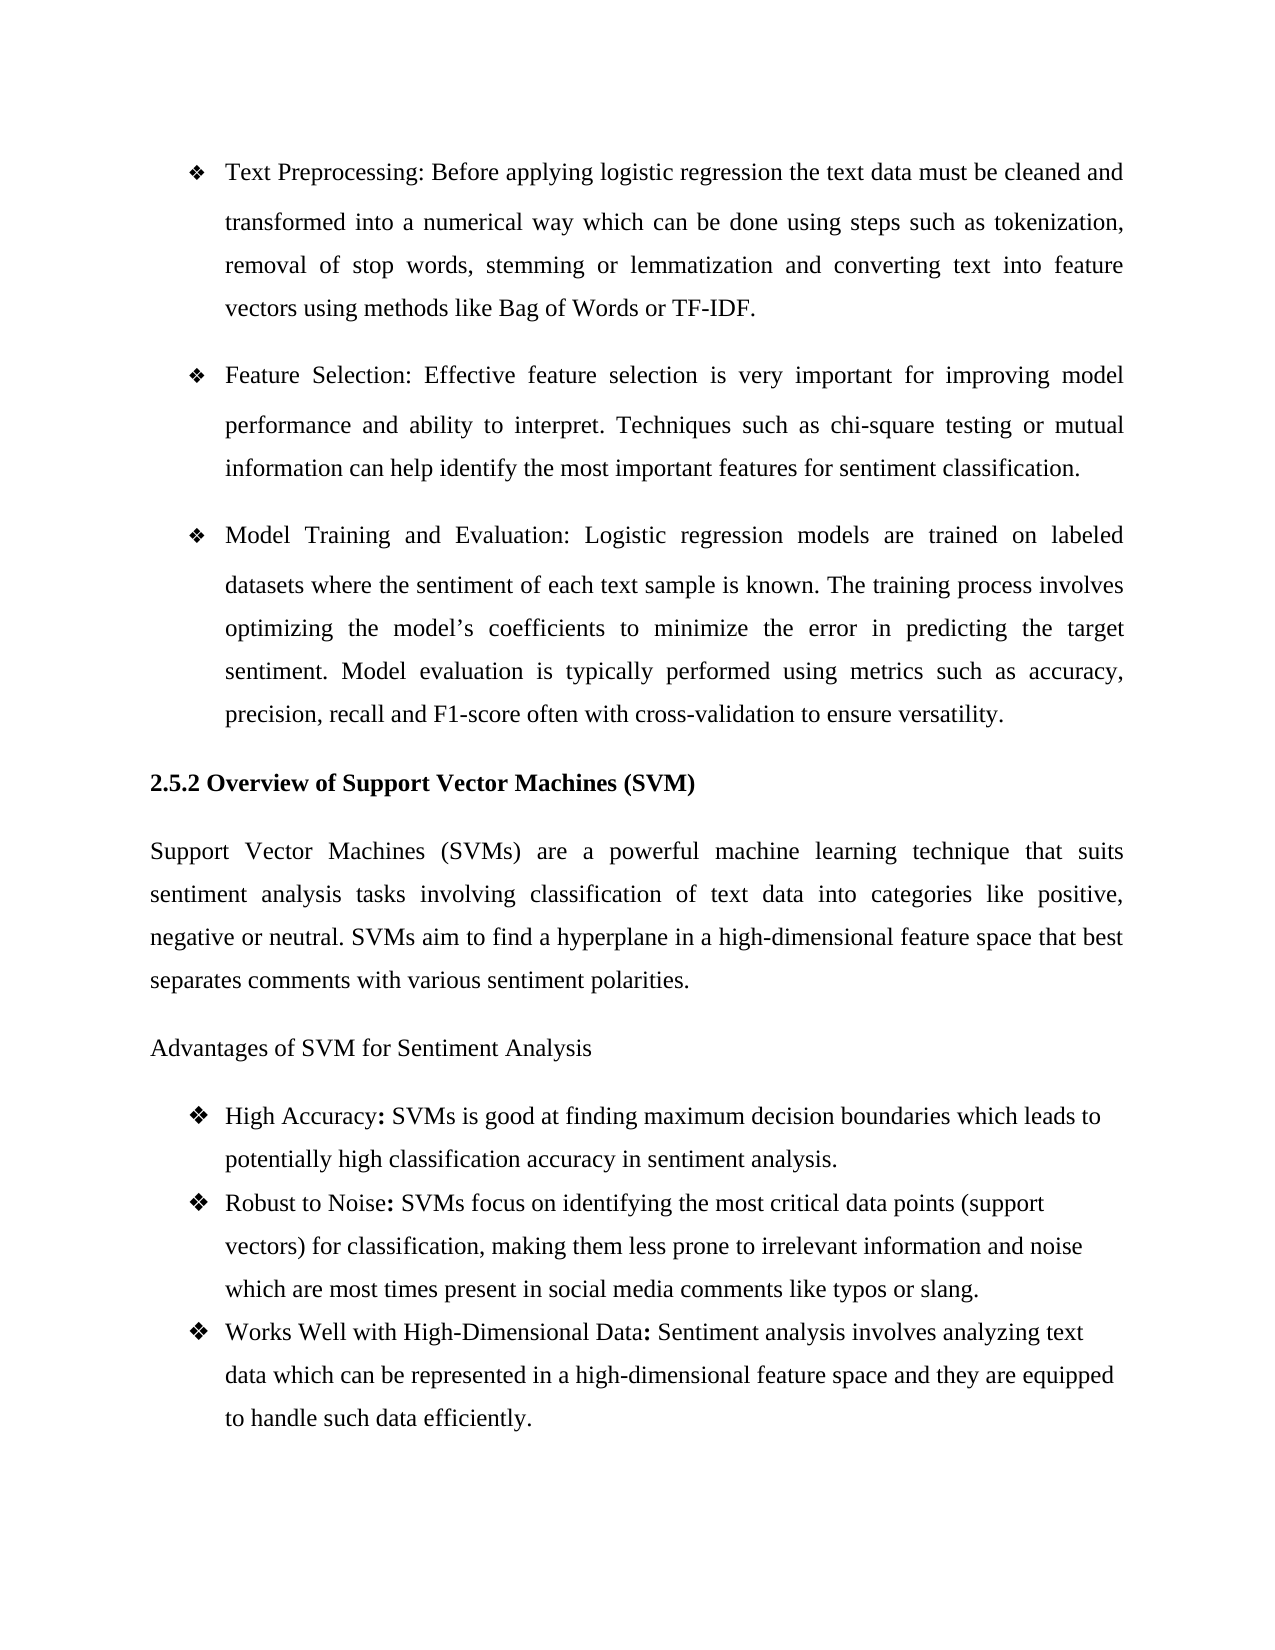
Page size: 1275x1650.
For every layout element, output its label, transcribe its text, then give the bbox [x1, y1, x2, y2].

text Advantages of SVM for Sentiment Analysis [150, 1033, 1125, 1062]
list Model Training and Evaluation: Logistic regression models are trained on labeled datasets where the sentiment of each text sample is known. The training process involves optimizing the model’s coefficients to minimize the error in predicting the target sentiment. Model evaluation is typically performed using metrics such as accuracy, precision, recall and F1-score often with cross-validation to ensure versatility. [187, 513, 1125, 728]
list Text Preprocessing: Before applying logistic regression the text data must be cleaned and transformed into a numerical way which can be done using steps such as tokenization, removal of stop words, stemming or lemmatization and converting text into feature vectors using methods like Bag of Words or TF-IDF. [187, 150, 1125, 322]
list Robust to Noise: SVMs focus on identifying the most critical data points (support vectors) for classification, making them less prone to irrelevant information and noise which are most times present in social media comments like typos or slang. [187, 1188, 1125, 1303]
list Feature Selection: Effective feature selection is very important for improving model performance and ability to interpret. Techniques such as chi-square testing or mutual information can help identify the most important features for sentiment classification. [187, 353, 1125, 482]
list Works Well with High-Dimensional Data: Sentiment analysis involves analyzing text data which can be represented in a high-dimensional feature space and they are equipped to handle such data efficiently. [187, 1317, 1125, 1432]
text 2.5.2 Overview of Support Vector Machines (SVM) [150, 768, 1125, 796]
list High Accuracy: SVMs is good at finding maximum decision boundaries which leads to potentially high classification accuracy in sentiment analysis. [187, 1101, 1125, 1173]
text Support Vector Machines (SVMs) are a powerful machine learning technique that suits sentiment analysis tasks involving classification of text data into categories like positive, negative or neutral. SVMs aim to find a hyperplane in a high-dimensional feature space that best separates comments with various sentiment polarities. [150, 836, 1125, 994]
